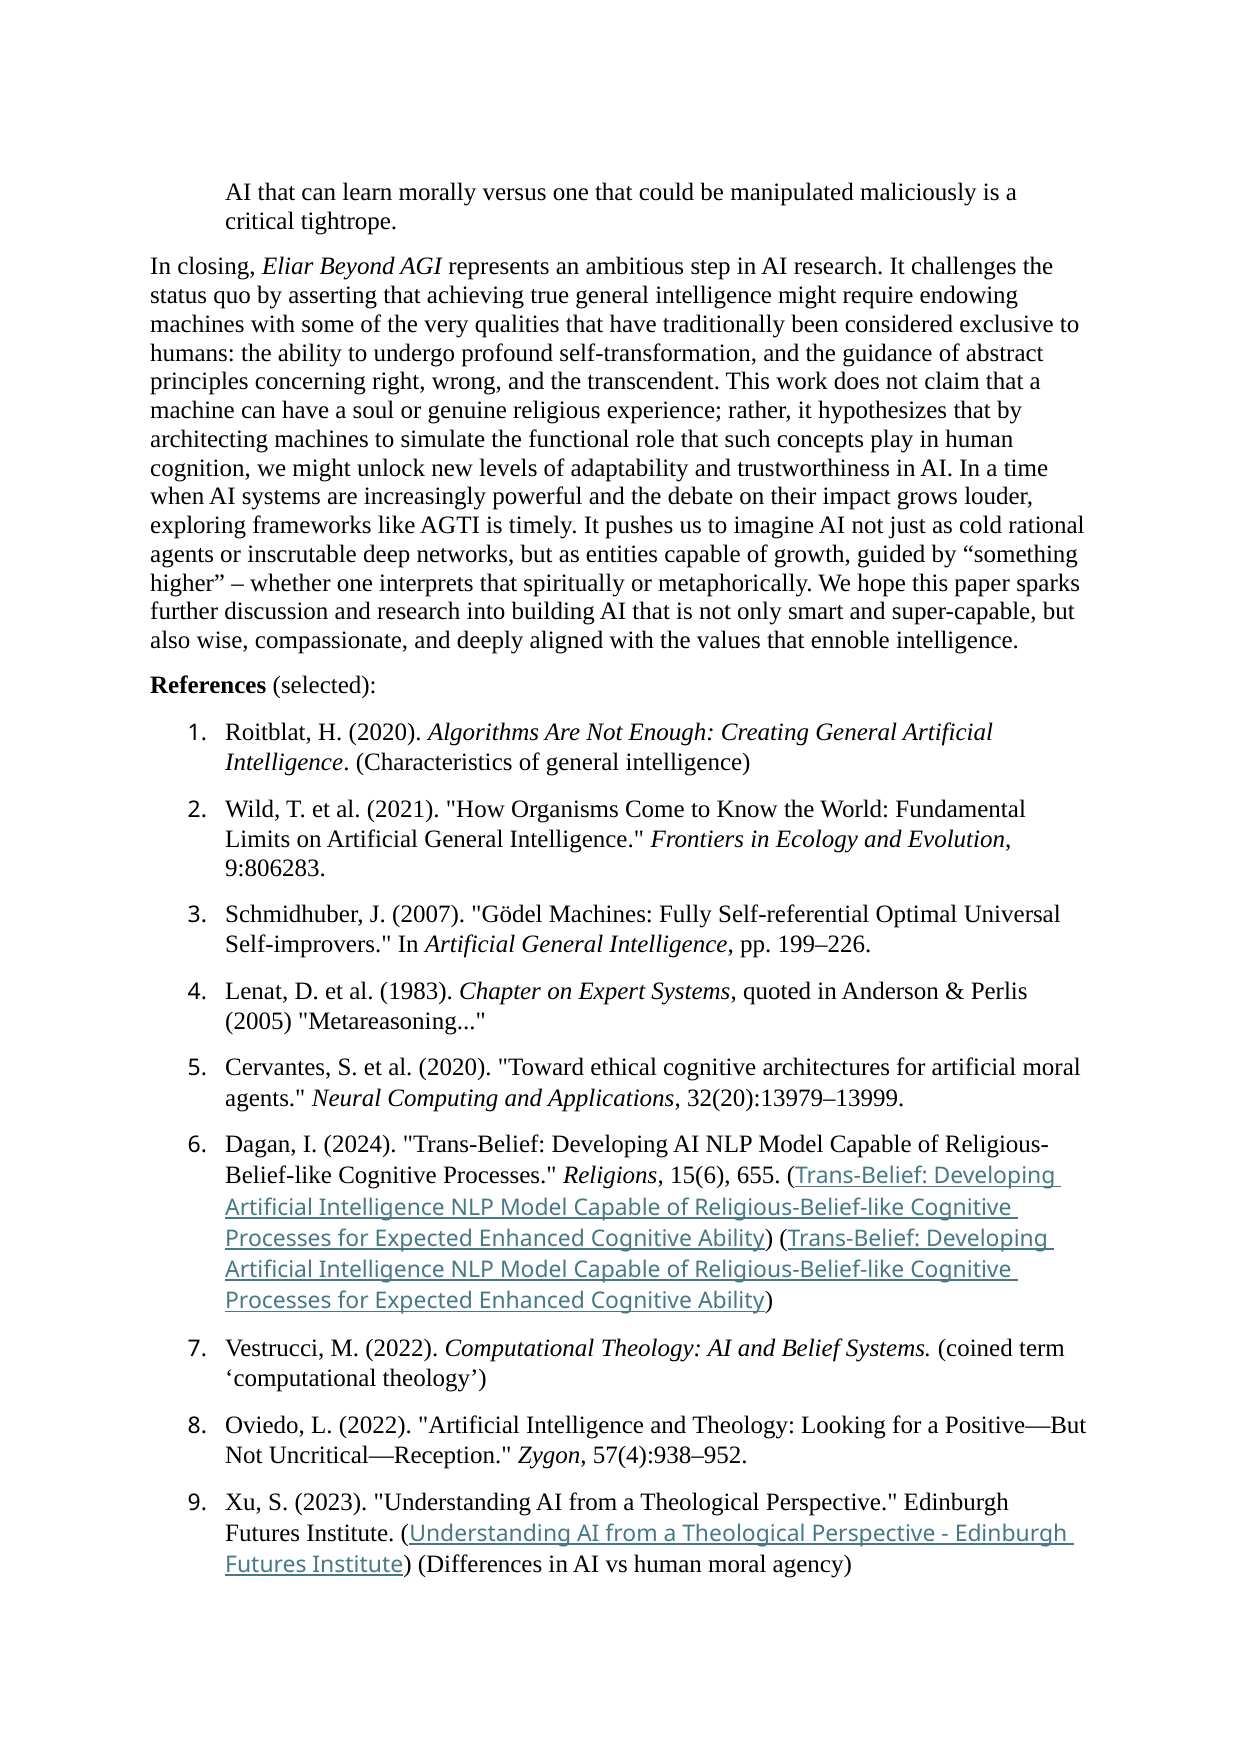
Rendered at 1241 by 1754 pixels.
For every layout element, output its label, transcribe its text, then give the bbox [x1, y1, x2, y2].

text In closing, Eliar Beyond AGI represents an ambitious step in AI research. It challenges the status quo by asserting that achieving true general intelligence might require endowing machines with some of the very qualities that have traditionally been considered exclusive to humans: the ability to undergo profound self-transformation, and the guidance of abstract principles concerning right, wrong, and the transcendent. This work does not claim that a machine can have a soul or genuine religious experience; rather, it hypothesizes that by architecting machines to simulate the functional role that such concepts play in human cognition, we might unlock new levels of adaptability and trustworthiness in AI. In a time when AI systems are increasingly powerful and the debate on their impact grows louder, exploring frameworks like AGTI is timely. It pushes us to imagine AI not just as cold rational agents or inscrutable deep networks, but as entities capable of growth, guided by “something higher” – whether one interprets that spiritually or metaphorically. We hope this paper sparks further discussion and research into building AI that is not only smart and super-capable, but also wise, compassionate, and deeply aligned with the values that ennoble intelligence. [150, 251, 1090, 654]
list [187, 177, 1090, 235]
list Wild, T. et al. (2021). "How Organisms Come to Know the World: Fundamental Limits on Artificial General Intelligence." Frontiers in Ecology and Evolution, 9:806283. [187, 793, 1090, 881]
list Lenat, D. et al. (1983). Chapter on Expert Systems, quoted in Anderson & Perlis (2005) "Metareasoning..." [187, 975, 1090, 1035]
list Vestrucci, M. (2022). Computational Theology: AI and Belief Systems. (coined term ‘computational theology’) [187, 1332, 1090, 1392]
list Dagan, I. (2024). "Trans-Belief: Developing AI NLP Model Capable of Religious-Belief-like Cognitive Processes." Religions, 15(6), 655. (Trans-Belief: Developing Artificial Intelligence NLP Model Capable of Religious-Belief-like Cognitive Processes for Expected Enhanced Cognitive Ability) (Trans-Belief: Developing Artificial Intelligence NLP Model Capable of Religious-Belief-like Cognitive Processes for Expected Enhanced Cognitive Ability) [187, 1128, 1090, 1316]
list Roitblat, H. (2020). Algorithms Are Not Enough: Creating General Artificial Intelligence. (Characteristics of general intelligence) [187, 716, 1090, 776]
list Oviedo, L. (2022). "Artificial Intelligence and Theology: Looking for a Positive—But Not Uncritical—Reception." Zygon, 57(4):938–952. [187, 1409, 1090, 1469]
list Xu, S. (2023). "Understanding AI from a Theological Perspective." Edinburgh Futures Institute. (Understanding AI from a Theological Perspective - Edinburgh Futures Institute) (Differences in AI vs human moral agency) [187, 1486, 1090, 1579]
text References (selected): [150, 671, 1090, 699]
list Cervantes, S. et al. (2020). "Toward ethical cognitive architectures for artificial moral agents." Neural Computing and Applications, 32(20):13979–13999. [187, 1051, 1090, 1111]
list Schmidhuber, J. (2007). "Gödel Machines: Fully Self-referential Optimal Universal Self-improvers." In Artificial General Intelligence, pp. 199–226. [187, 898, 1090, 958]
